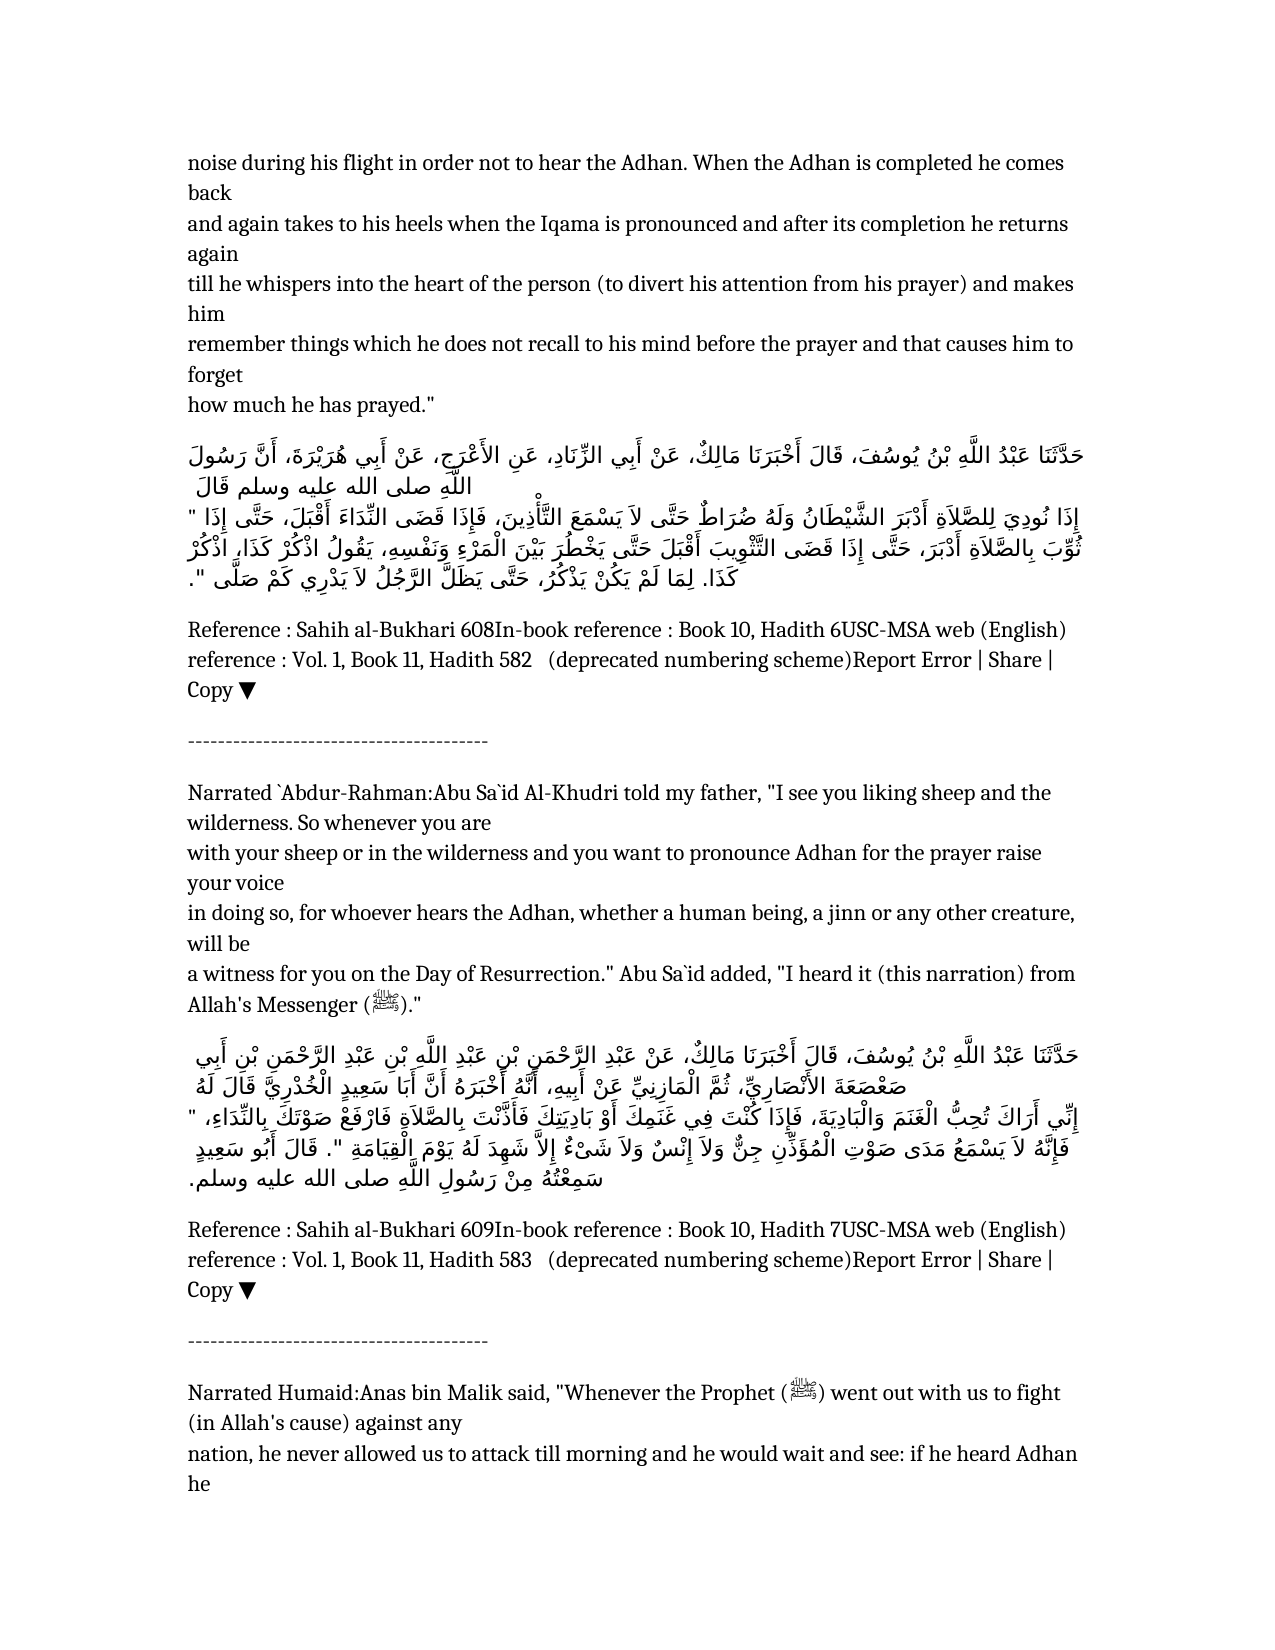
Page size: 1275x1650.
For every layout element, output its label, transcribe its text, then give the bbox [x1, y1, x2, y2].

text ---------------------------------------- [187, 728, 1087, 755]
text ---------------------------------------- [187, 1328, 1087, 1354]
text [187, 1379, 1087, 1497]
text Reference : Sahih al-Bukhari 608In-book reference : Book 10, Hadith 6USC-MSA web (English) reference : Vol. 1, Book 11, Hadith 582 (deprecated numbering scheme)Report Error | Share | Copy ▼ [187, 617, 1087, 704]
text Reference : Sahih al-Bukhari 609In-book reference : Book 10, Hadith 7USC-MSA web (English) reference : Vol. 1, Book 11, Hadith 583 (deprecated numbering scheme)Report Error | Share | Copy ▼ [187, 1217, 1087, 1303]
text حَدَّثَنَا عَبْدُ اللَّهِ بْنُ يُوسُفَ، قَالَ أَخْبَرَنَا مَالِكٌ، عَنْ عَبْدِ الرَّحْمَنِ بْنِ عَبْدِ اللَّهِ بْنِ عَبْدِ الرَّحْمَنِ بْنِ أَبِي صَعْصَعَةَ الأَنْصَارِيِّ، ثُمَّ الْمَازِنِيِّ عَنْ أَبِيهِ، أَنَّهُ أَخْبَرَهُ أَنَّ أَبَا سَعِيدٍ الْخُدْرِيَّ قَالَ لَهُ ‏ "‏ إِنِّي أَرَاكَ تُحِبُّ الْغَنَمَ وَالْبَادِيَةَ، فَإِذَا كُنْتَ فِي غَنَمِكَ أَوْ بَادِيَتِكَ فَأَذَّنْتَ بِالصَّلاَةِ فَارْفَعْ صَوْتَكَ بِالنِّدَاءِ، فَإِنَّهُ لاَ يَسْمَعُ مَدَى صَوْتِ الْمُؤَذِّنِ جِنٌّ وَلاَ إِنْسٌ وَلاَ شَىْءٌ إِلاَّ شَهِدَ لَهُ يَوْمَ الْقِيَامَةِ ‏"‏‏.‏ قَالَ أَبُو سَعِيدٍ سَمِعْتُهُ مِنْ رَسُولِ اللَّهِ صلى الله عليه وسلم‏.‏ [187, 1043, 1087, 1192]
text Narrated `Abdur-Rahman:Abu Sa`id Al-Khudri told my father, "I see you liking sheep and the wilderness. So whenever you are with your sheep or in the wilderness and you want to pronounce Adhan for the prayer raise your voice in doing so, for whoever hears the Adhan, whether a human being, a jinn or any other creature, will be a witness for you on the Day of Resurrection." Abu Sa`id added, "I heard it (this narration) from Allah's Messenger (ﷺ)." [187, 779, 1087, 1018]
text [187, 150, 1087, 418]
text حَدَّثَنَا عَبْدُ اللَّهِ بْنُ يُوسُفَ، قَالَ أَخْبَرَنَا مَالِكٌ، عَنْ أَبِي الزِّنَادِ، عَنِ الأَعْرَجِ، عَنْ أَبِي هُرَيْرَةَ، أَنَّ رَسُولَ اللَّهِ صلى الله عليه وسلم قَالَ ‏ "‏ إِذَا نُودِيَ لِلصَّلاَةِ أَدْبَرَ الشَّيْطَانُ وَلَهُ ضُرَاطٌ حَتَّى لاَ يَسْمَعَ التَّأْذِينَ، فَإِذَا قَضَى النِّدَاءَ أَقْبَلَ، حَتَّى إِذَا ثُوِّبَ بِالصَّلاَةِ أَدْبَرَ، حَتَّى إِذَا قَضَى التَّثْوِيبَ أَقْبَلَ حَتَّى يَخْطُرَ بَيْنَ الْمَرْءِ وَنَفْسِهِ، يَقُولُ اذْكُرْ كَذَا، اذْكُرْ كَذَا‏.‏ لِمَا لَمْ يَكُنْ يَذْكُرُ، حَتَّى يَظَلَّ الرَّجُلُ لاَ يَدْرِي كَمْ صَلَّى ‏"‏‏.‏ [187, 443, 1087, 592]
